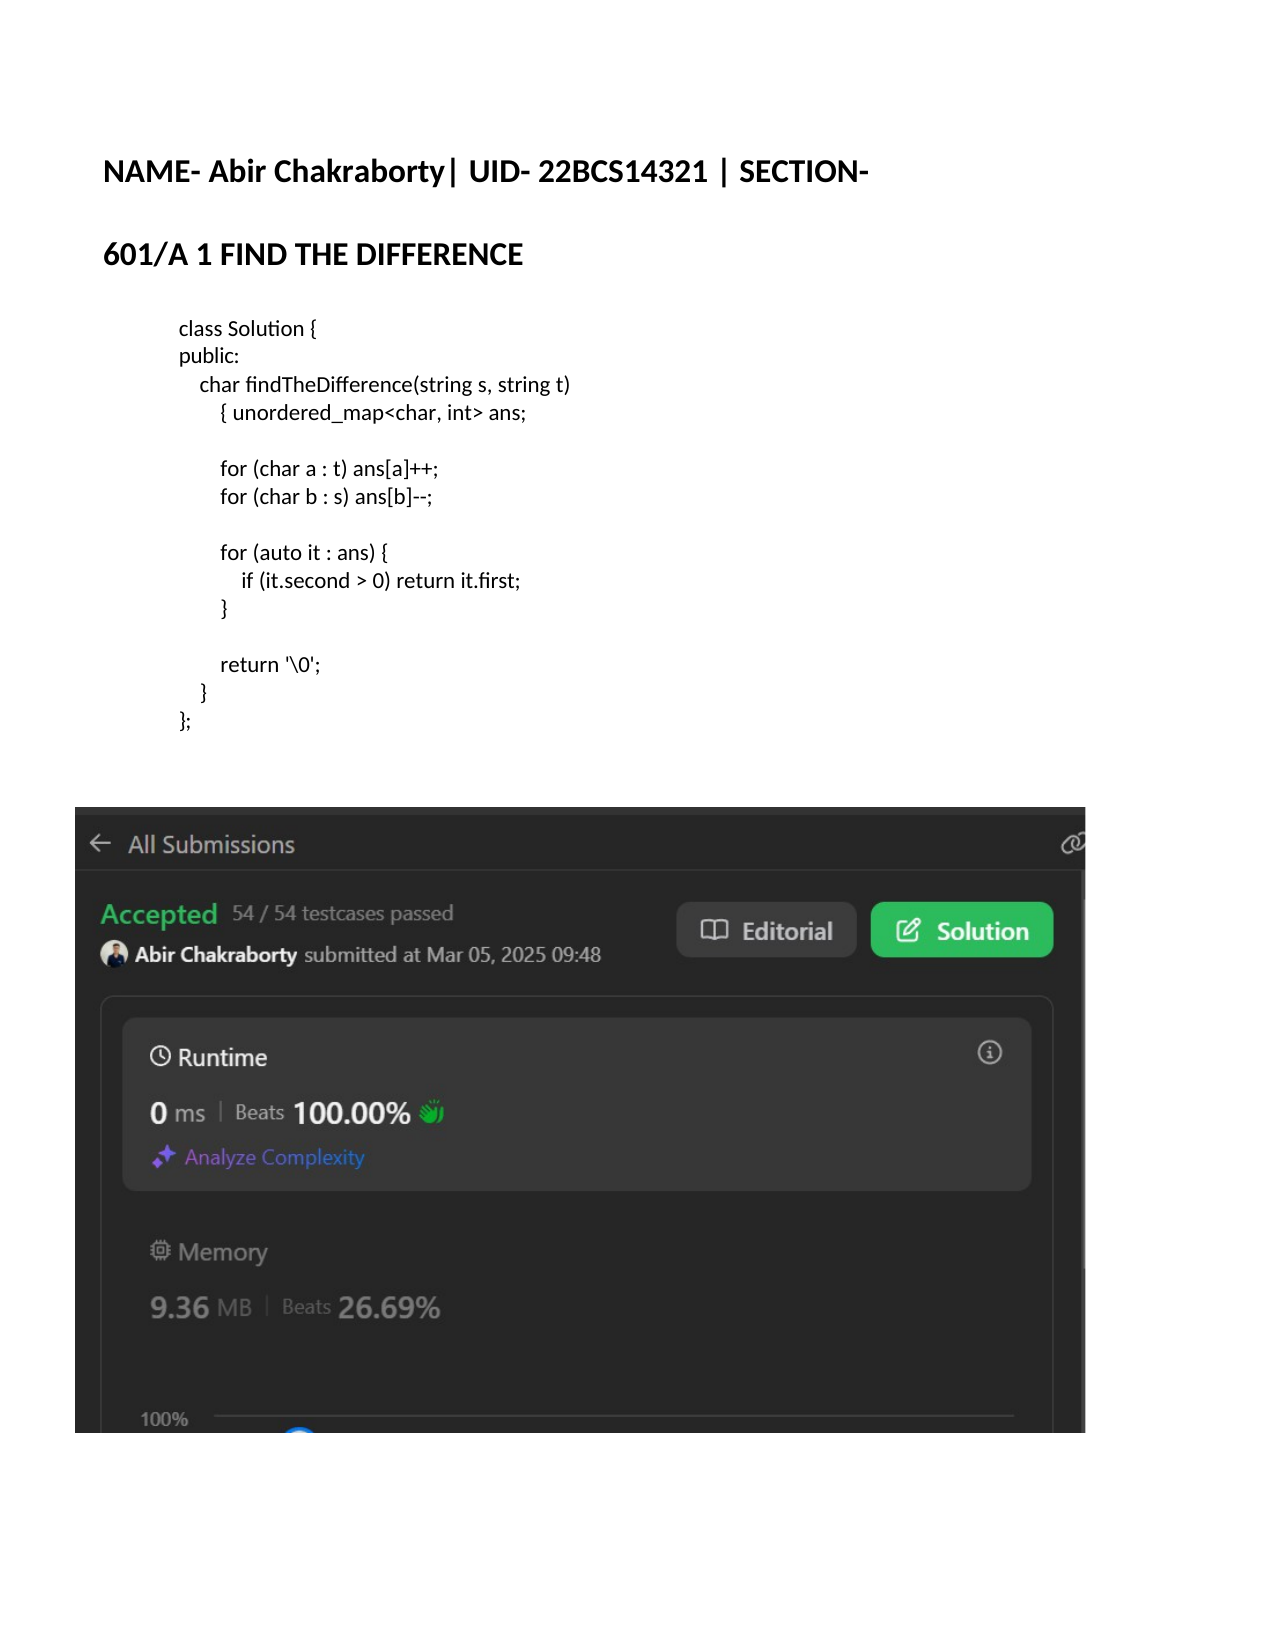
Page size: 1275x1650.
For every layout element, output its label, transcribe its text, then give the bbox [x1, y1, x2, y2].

picture [75, 807, 1086, 1433]
text for (auto it : ans) { [220, 538, 1162, 566]
text }; [178, 706, 1162, 734]
text class Solution { [178, 316, 1162, 342]
text return '\0'; [220, 650, 1162, 678]
text public: [178, 342, 1162, 370]
subtitle NAME- Abir Chakraborty| UID- 22BCS14321 | SECTION- 601/A 1 FIND THE DIFFERENCE [103, 150, 956, 273]
text for (char a : t) ans[a]++; for (char b : s) ans[b]--; [220, 454, 458, 510]
text } [199, 678, 1162, 706]
text char findTheDifference(string s, string t) { unordered_map<char, int> ans; [199, 370, 638, 426]
text if (it.second > 0) return it.first; [241, 566, 1162, 594]
text } [220, 594, 1162, 622]
